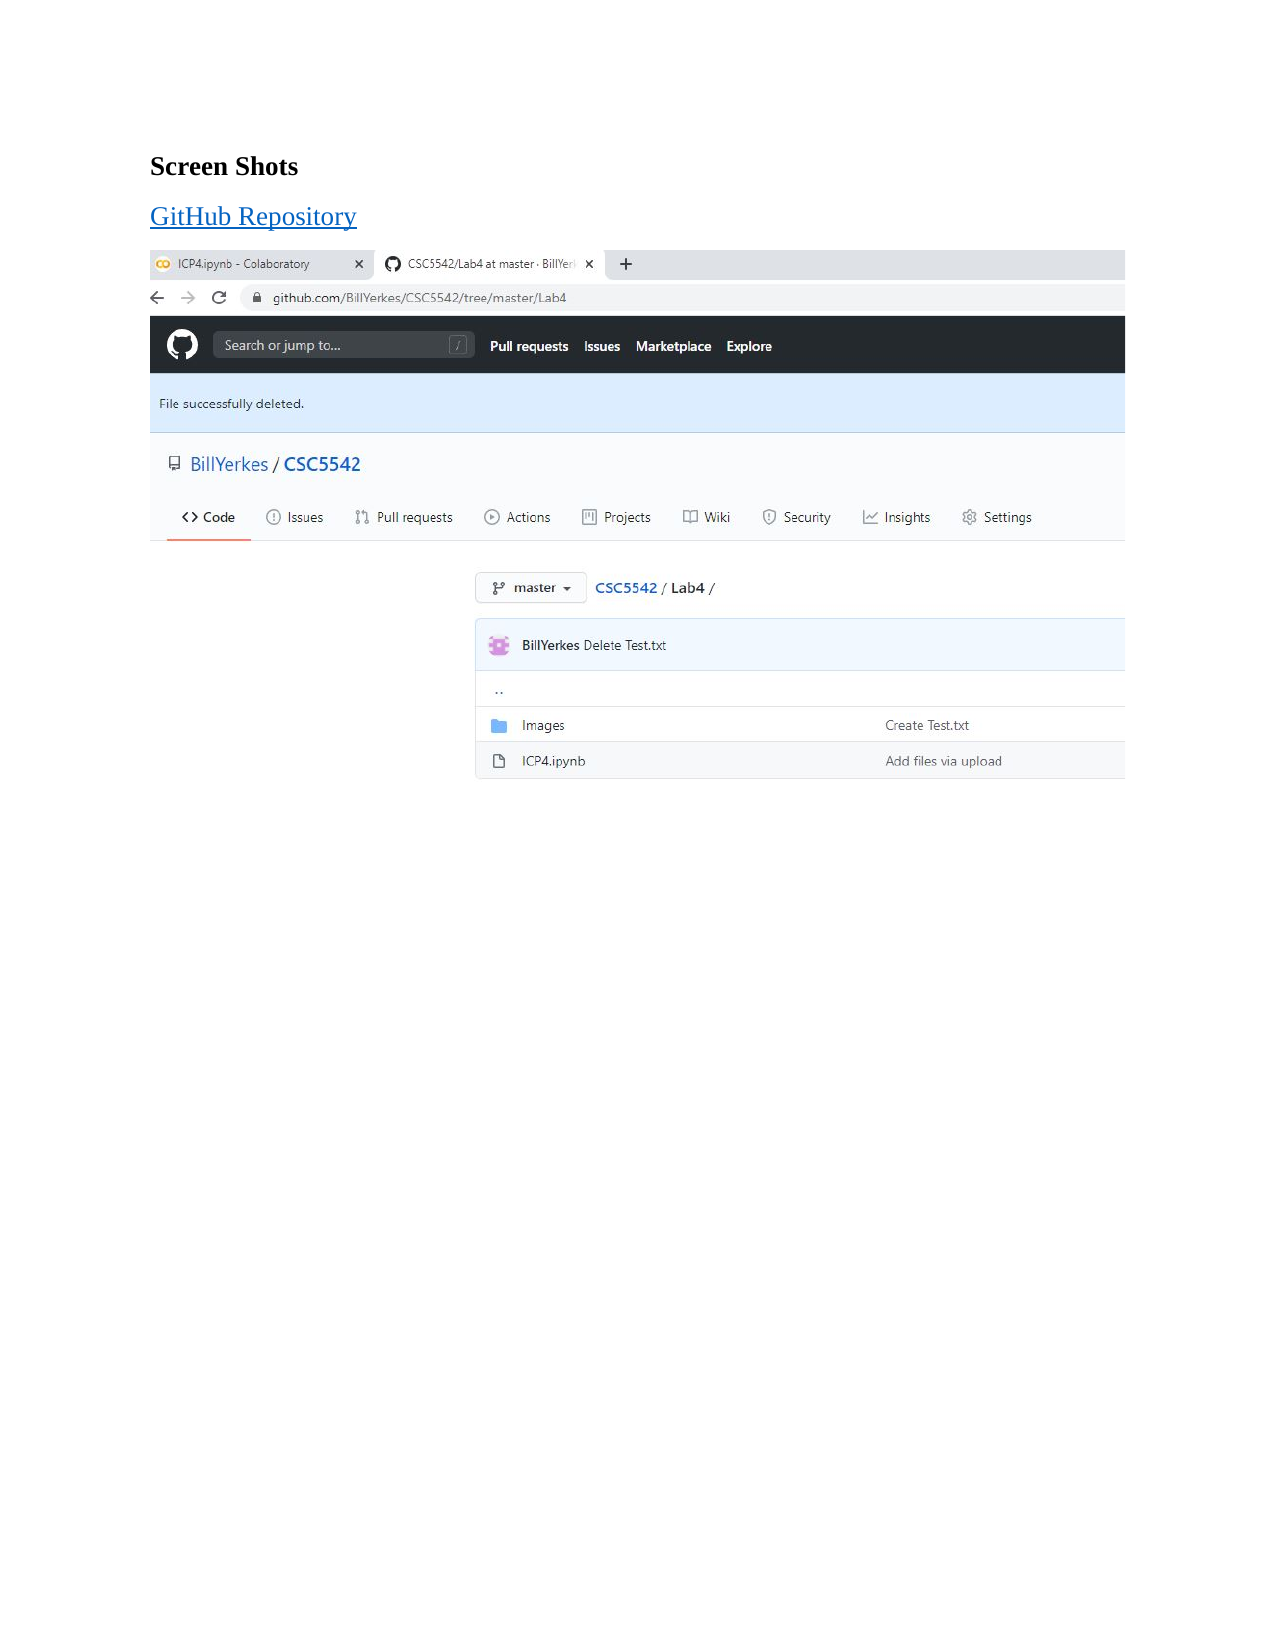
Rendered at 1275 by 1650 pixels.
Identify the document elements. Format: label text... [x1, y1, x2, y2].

text GitHub Repository [150, 200, 1125, 231]
picture [150, 250, 1125, 817]
text Screen Shots [150, 150, 1125, 181]
